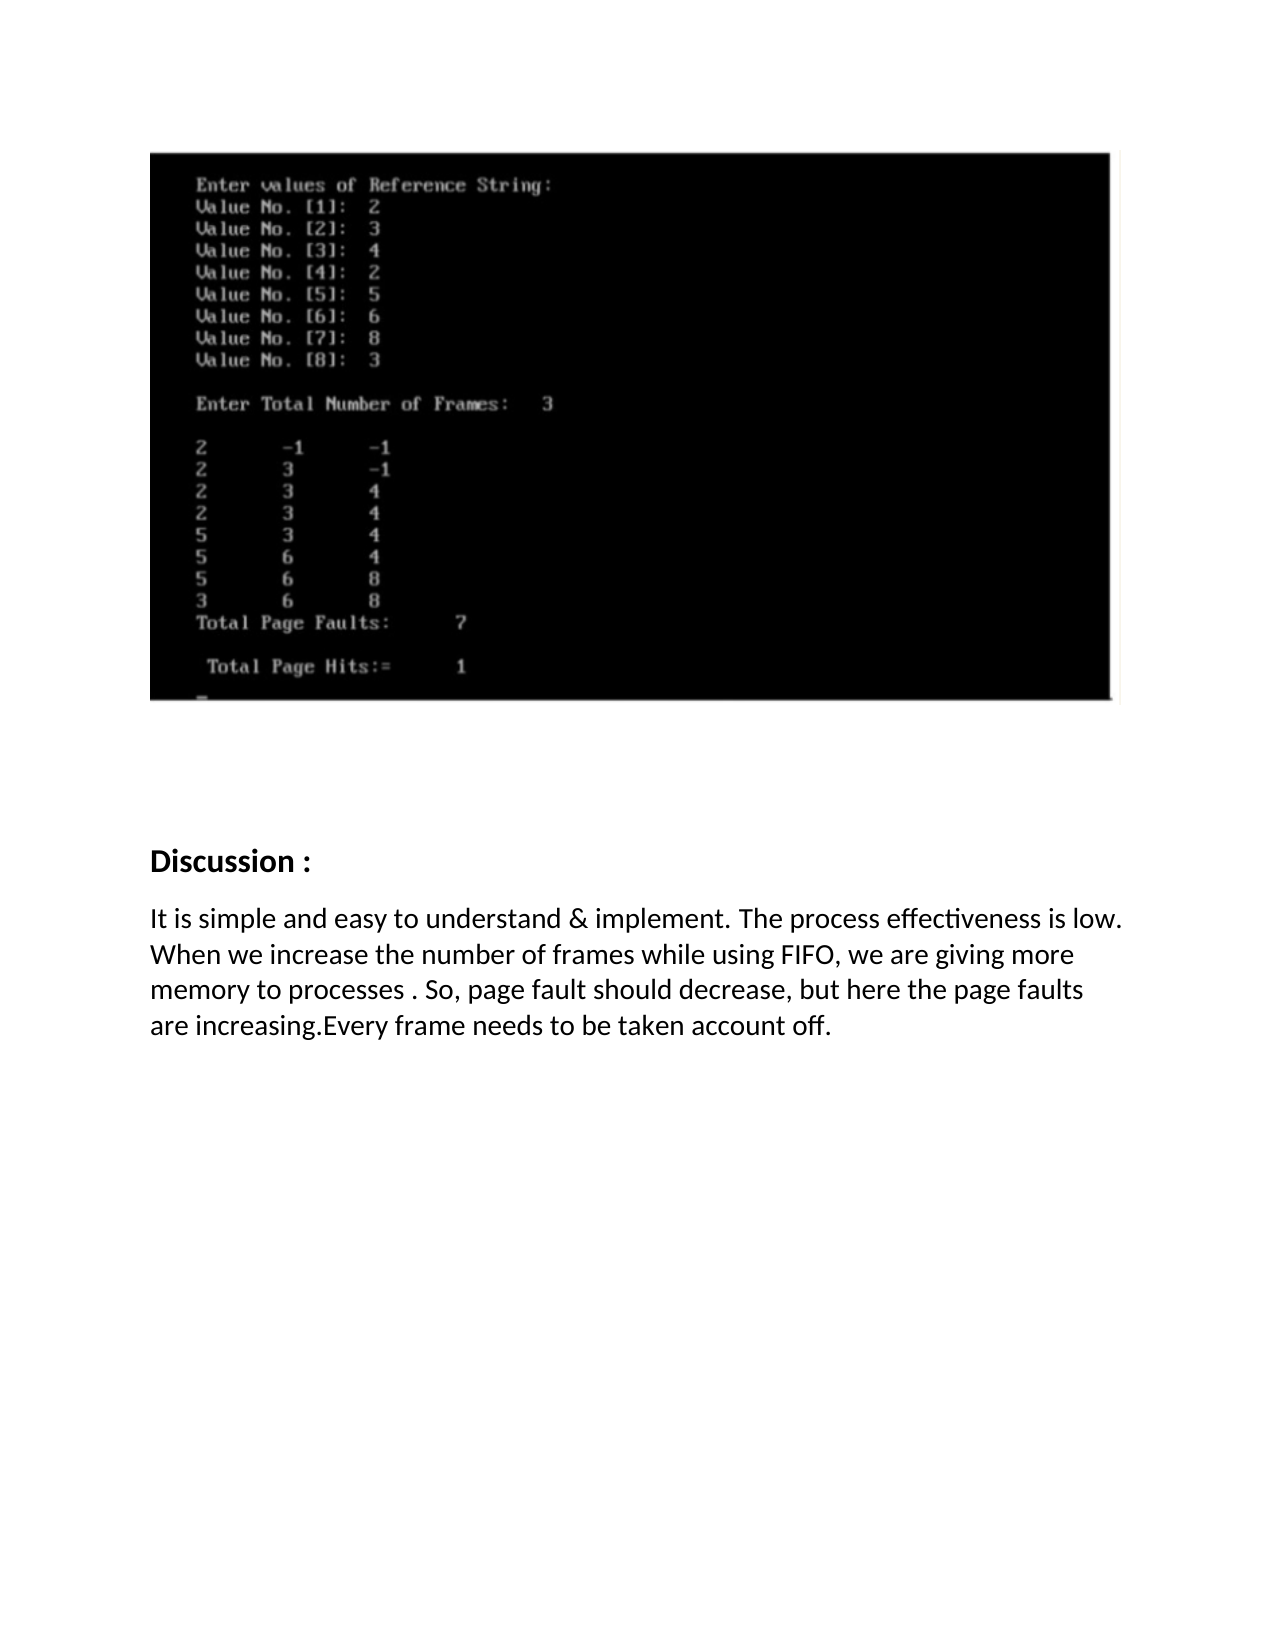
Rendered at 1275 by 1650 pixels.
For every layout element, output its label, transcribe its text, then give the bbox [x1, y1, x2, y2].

text It is simple and easy to understand & implement. The process effectiveness is low. When we increase the number of frames while using FIFO, we are giving more memory to processes . So, page fault should decrease, but here the page faults are increasing.Every frame needs to be taken account off. [150, 900, 1125, 1043]
text Discussion : [150, 839, 1125, 880]
picture [150, 150, 1121, 705]
